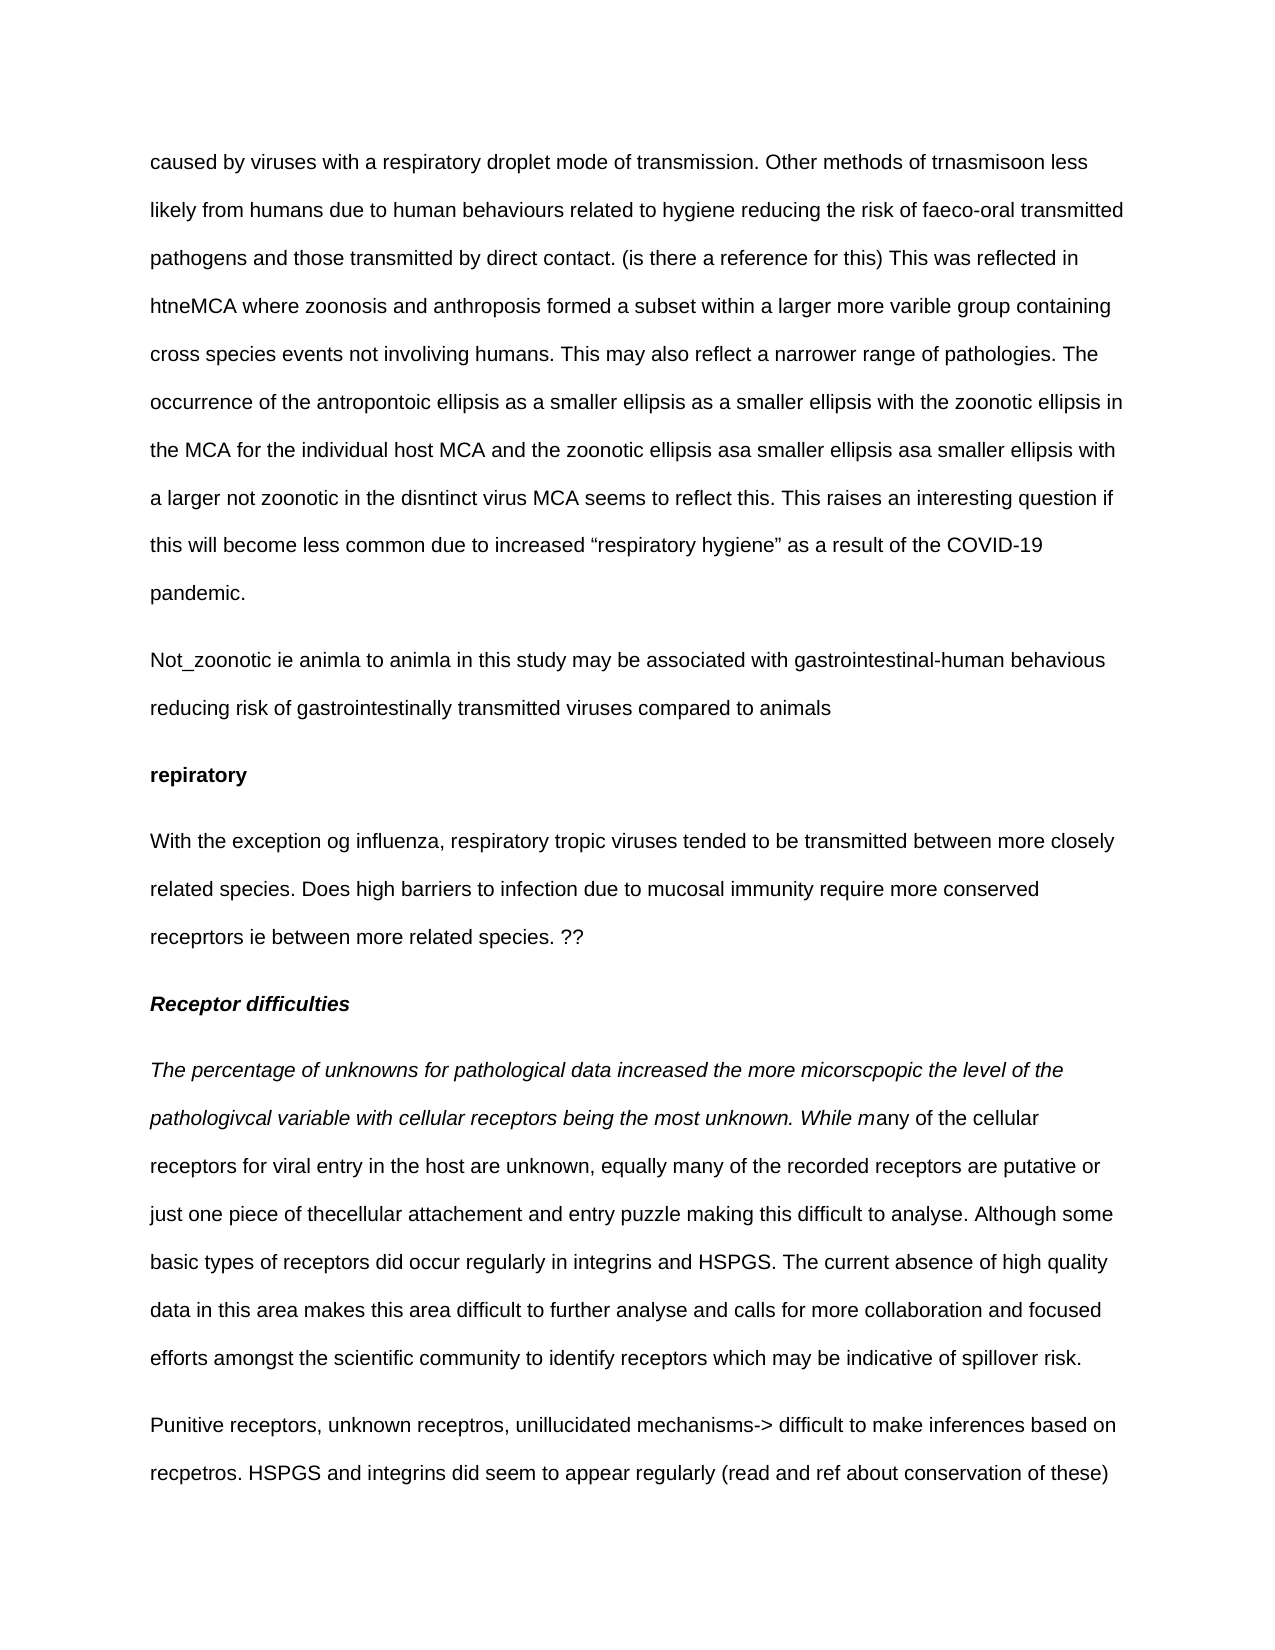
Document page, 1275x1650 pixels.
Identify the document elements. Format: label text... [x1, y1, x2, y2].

text With the exception og influenza, respiratory tropic viruses tended to be transmitted between more closely related species. Does high barriers to infection due to mucosal immunity require more conserved receprtors ie between more related species. ?? [150, 829, 1125, 949]
text repiratory [150, 762, 1125, 786]
text The percentage of unknowns for pathological data increased the more micorscpopic the level of the pathologivcal variable with cellular receptors being the most unknown. While many of the cellular receptors for viral entry in the host are unknown, equally many of the recorded receptors are putative or just one piece of thecellular attachement and entry puzzle making this difficult to analyse. Although some basic types of receptors did occur regularly in integrins and HSPGS. The current absence of high quality data in this area makes this area difficult to further analyse and calls for more collaboration and focused efforts amongst the scientific community to identify receptors which may be indicative of spillover risk. [150, 1058, 1125, 1370]
text Not_zoonotic ie animla to animla in this study may be associated with gastrointestinal-human behavious reducing risk of gastrointestinally transmitted viruses compared to animals [150, 648, 1125, 720]
text Receptor difficulties [150, 992, 1125, 1016]
text Punitive receptors, unknown receptros, unillucidated mechanisms-> difficult to make inferences based on recpetros. HSPGS and integrins did seem to appear regularly (read and ref about conservation of these) [150, 1412, 1125, 1484]
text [150, 150, 1125, 605]
